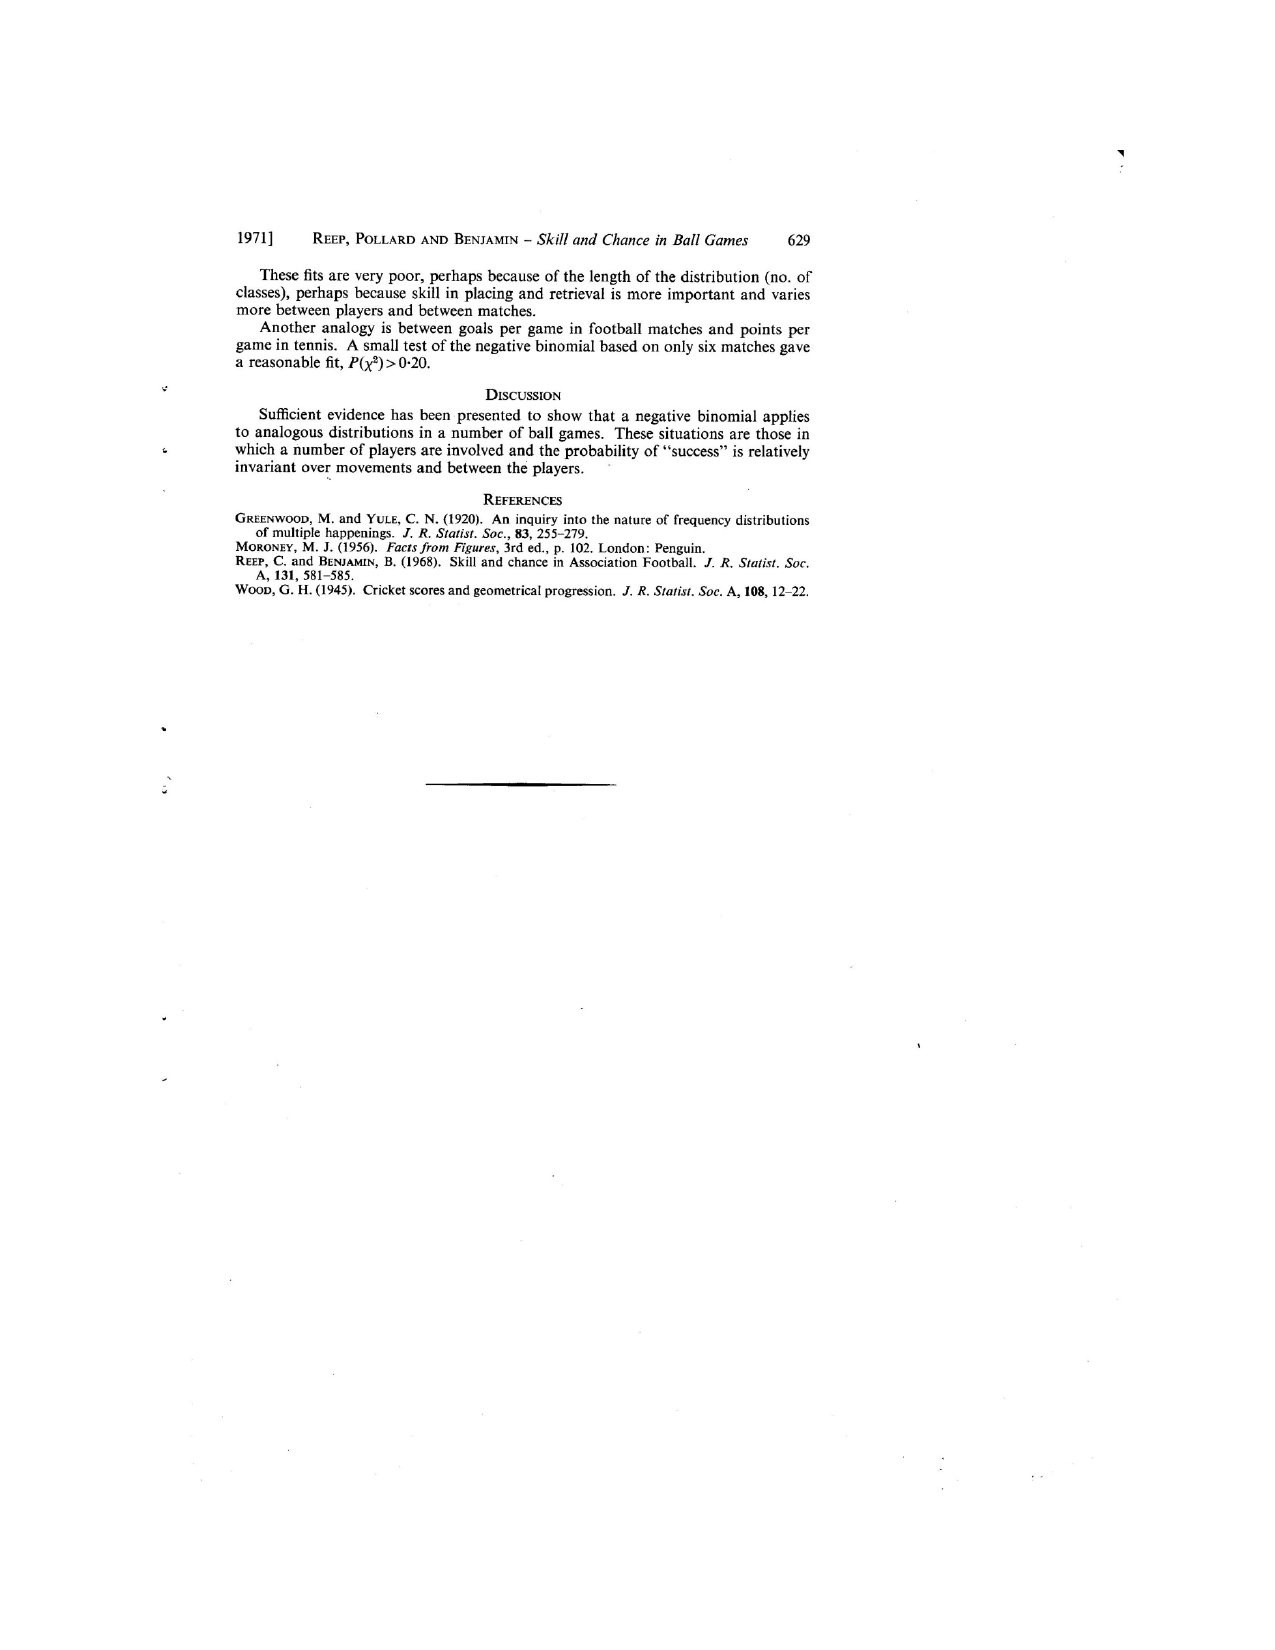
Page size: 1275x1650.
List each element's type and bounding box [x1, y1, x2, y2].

picture [150, 150, 1125, 1491]
